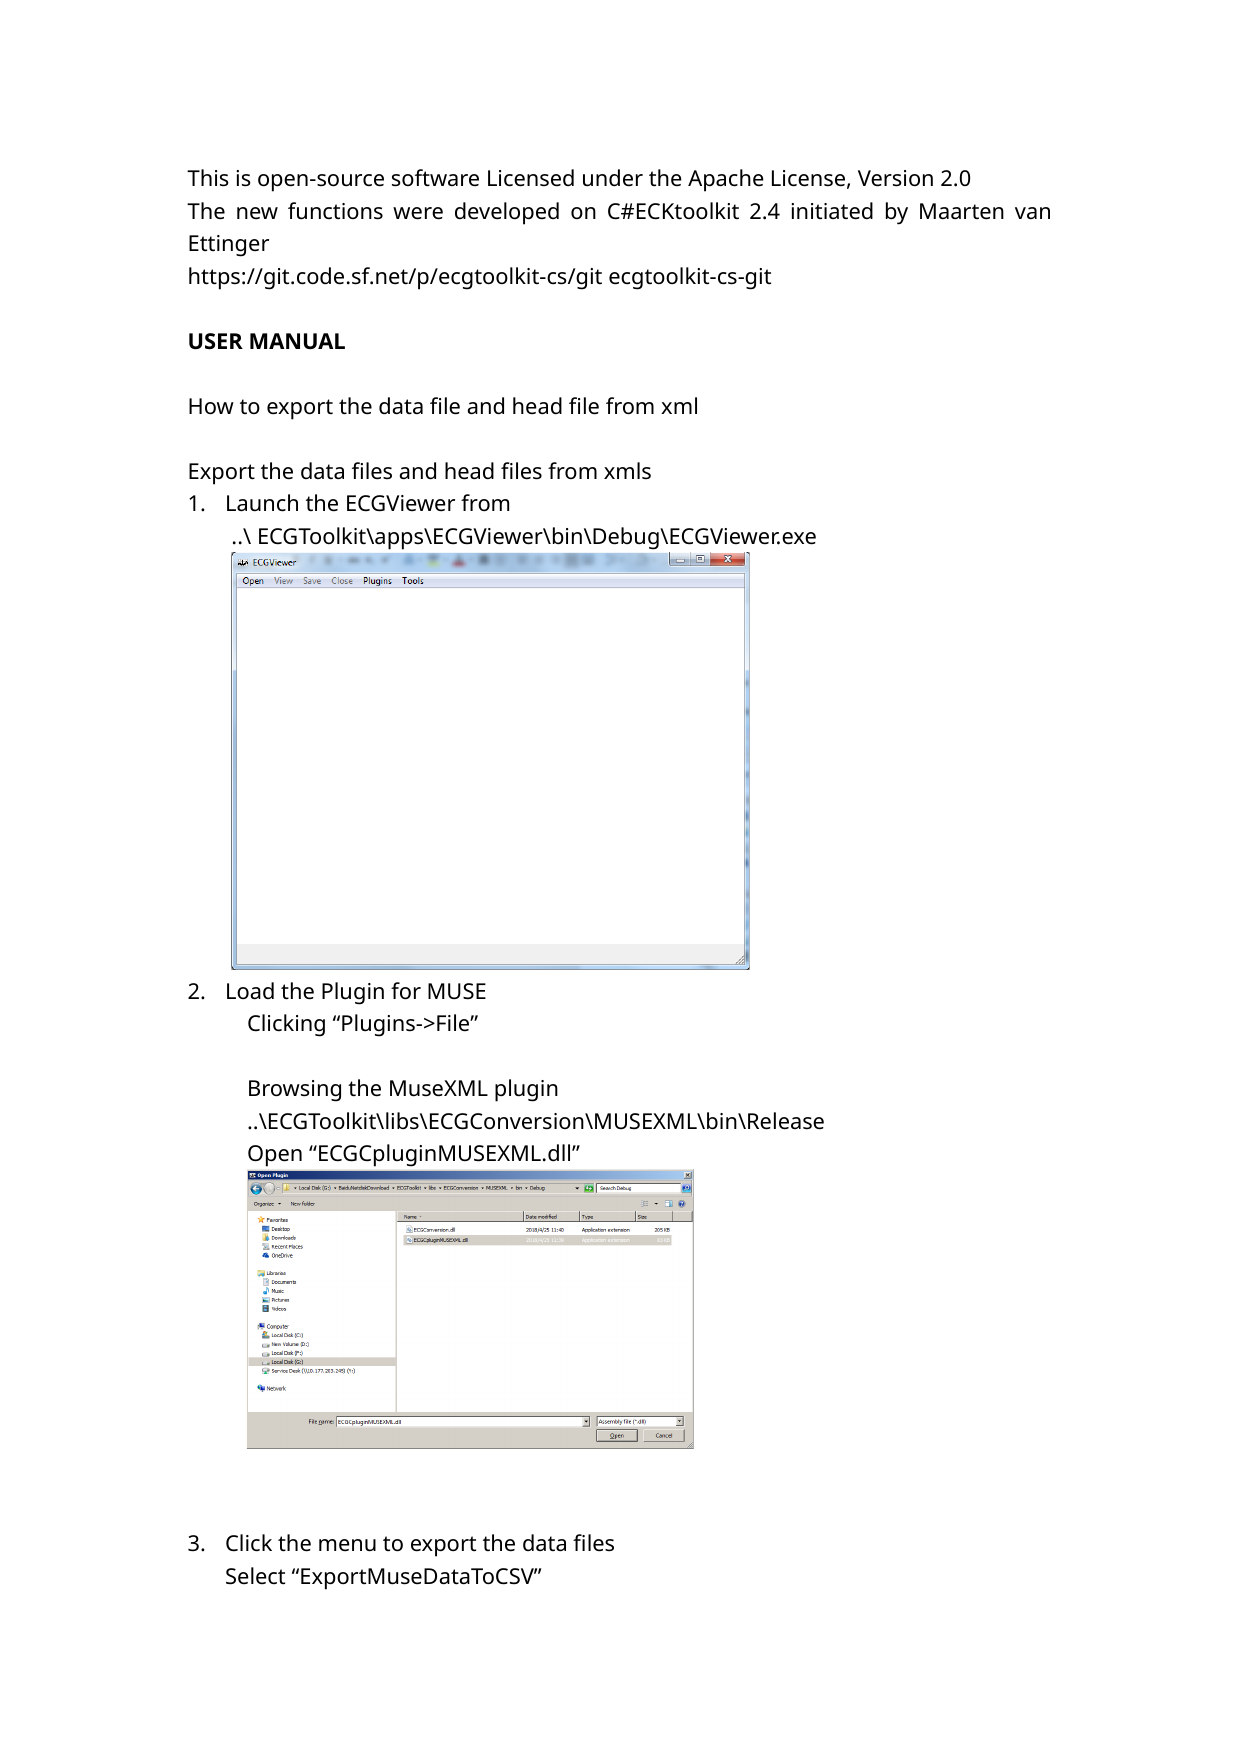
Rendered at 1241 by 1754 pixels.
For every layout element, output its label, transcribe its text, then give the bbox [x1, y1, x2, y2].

list Load the Plugin for MUSE [187, 974, 1053, 1007]
text Export the data files and head files from xmls [187, 454, 1053, 487]
text Browsing the MuseXML plugin [247, 1072, 1053, 1104]
text https://git.code.sf.net/p/ecgtoolkit-cs/git ecgtoolkit-cs-git [187, 259, 1053, 292]
list ..\ ECGToolkit\apps\ECGViewer\bin\Debug\ECGViewer.exe [225, 519, 1053, 552]
text The new functions were developed on C#ECKtoolkit 2.4 initiated by Maarten van Ettinger [187, 194, 1053, 259]
text Clicking “Plugins->File” [209, 1007, 1053, 1039]
picture [231, 552, 750, 970]
text Open “ECGCpluginMUSEXML.dll” [247, 1137, 1053, 1169]
list Launch the ECGViewer from [187, 487, 1053, 519]
text This is open-source software Licensed under the Apache License, Version 2.0 [187, 162, 1053, 194]
picture [246, 1169, 694, 1449]
list Click the menu to export the data files [187, 1527, 1053, 1559]
list Select “ExportMuseDataToCSV” [225, 1559, 1053, 1592]
text How to export the data file and head file from xml [187, 389, 1053, 422]
text USER MANUAL [187, 324, 1053, 357]
text ..\ECGToolkit\libs\ECGConversion\MUSEXML\bin\Release [247, 1104, 1053, 1137]
